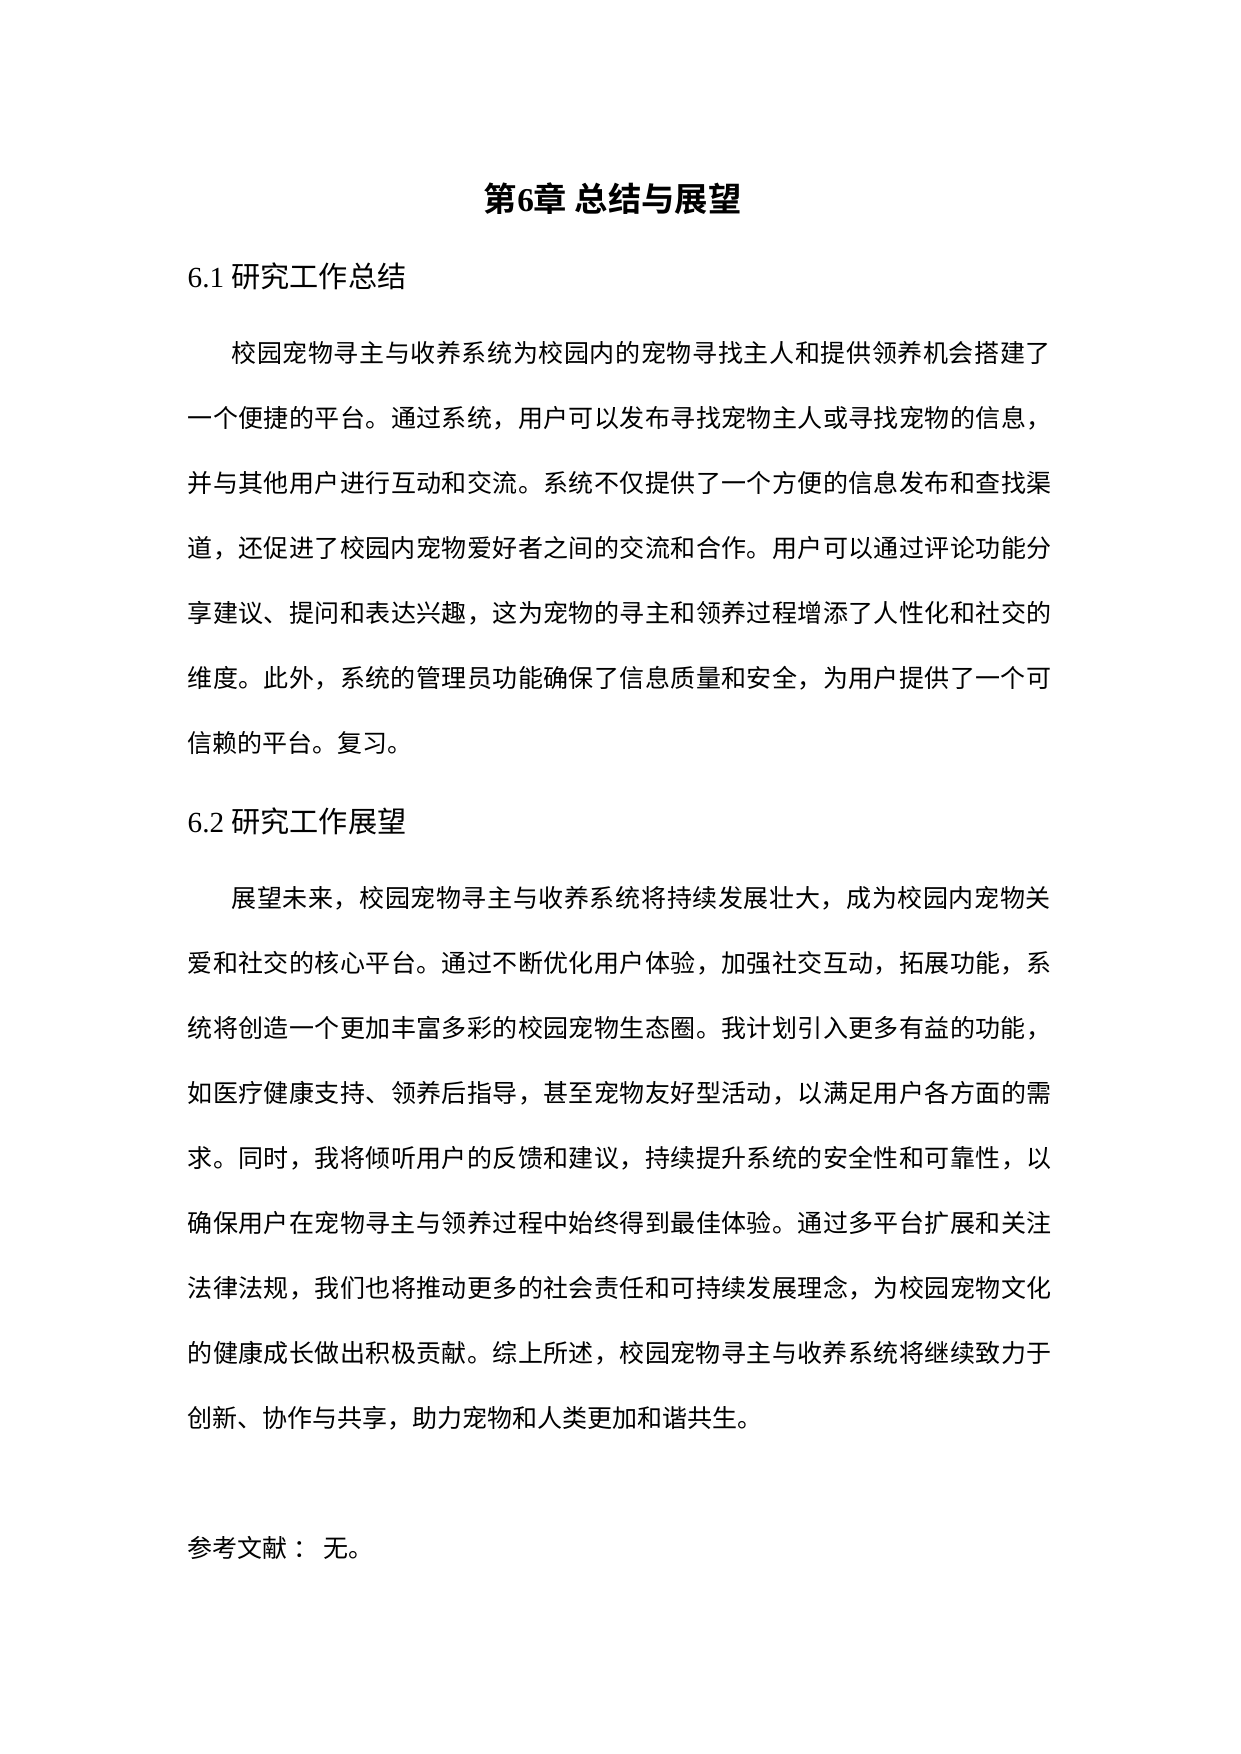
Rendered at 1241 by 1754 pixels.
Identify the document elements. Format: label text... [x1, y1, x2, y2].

list 校园宠物寻主与收养系统为校园内的宠物寻找主人和提供领养机会搭建了一个便捷的平台。通过系统，用户可以发布寻找宠物主人或寻找宠物的信息，并与其他用户进行互动和交流。系统不仅提供了一个方便的信息发布和查找渠道，还促进了校园内宠物爱好者之间的交流和合作。用户可以通过评论功能分享建议、提问和表达兴趣，这为宠物的寻主和领养过程增添了人性化和社交的维度。此外，系统的管理员功能确保了信息质量和安全，为用户提供了一个可信赖的平台。复习。 [187, 319, 1053, 774]
subtitle 研究工作总结 [187, 242, 1053, 307]
list 展望未来，校园宠物寻主与收养系统将持续发展壮大，成为校园内宠物关爱和社交的核心平台。通过不断优化用户体验，加强社交互动，拓展功能，系统将创造一个更加丰富多彩的校园宠物生态圈。我计划引入更多有益的功能，如医疗健康支持、领养后指导，甚至宠物友好型活动，以满足用户各方面的需求。同时，我将倾听用户的反馈和建议，持续提升系统的安全性和可靠性，以确保用户在宠物寻主与领养过程中始终得到最佳体验。通过多平台扩展和关注法律法规，我们也将推动更多的社会责任和可持续发展理念，为校园宠物文化的健康成长做出积极贡献。综上所述，校园宠物寻主与收养系统将继续致力于创新、协作与共享，助力宠物和人类更加和谐共生。 [187, 864, 1053, 1449]
subtitle 总结与展望 [217, 164, 1053, 229]
list 参考文献 ： 无。 [187, 1514, 1053, 1579]
subtitle 研究工作展望 [187, 787, 1053, 852]
